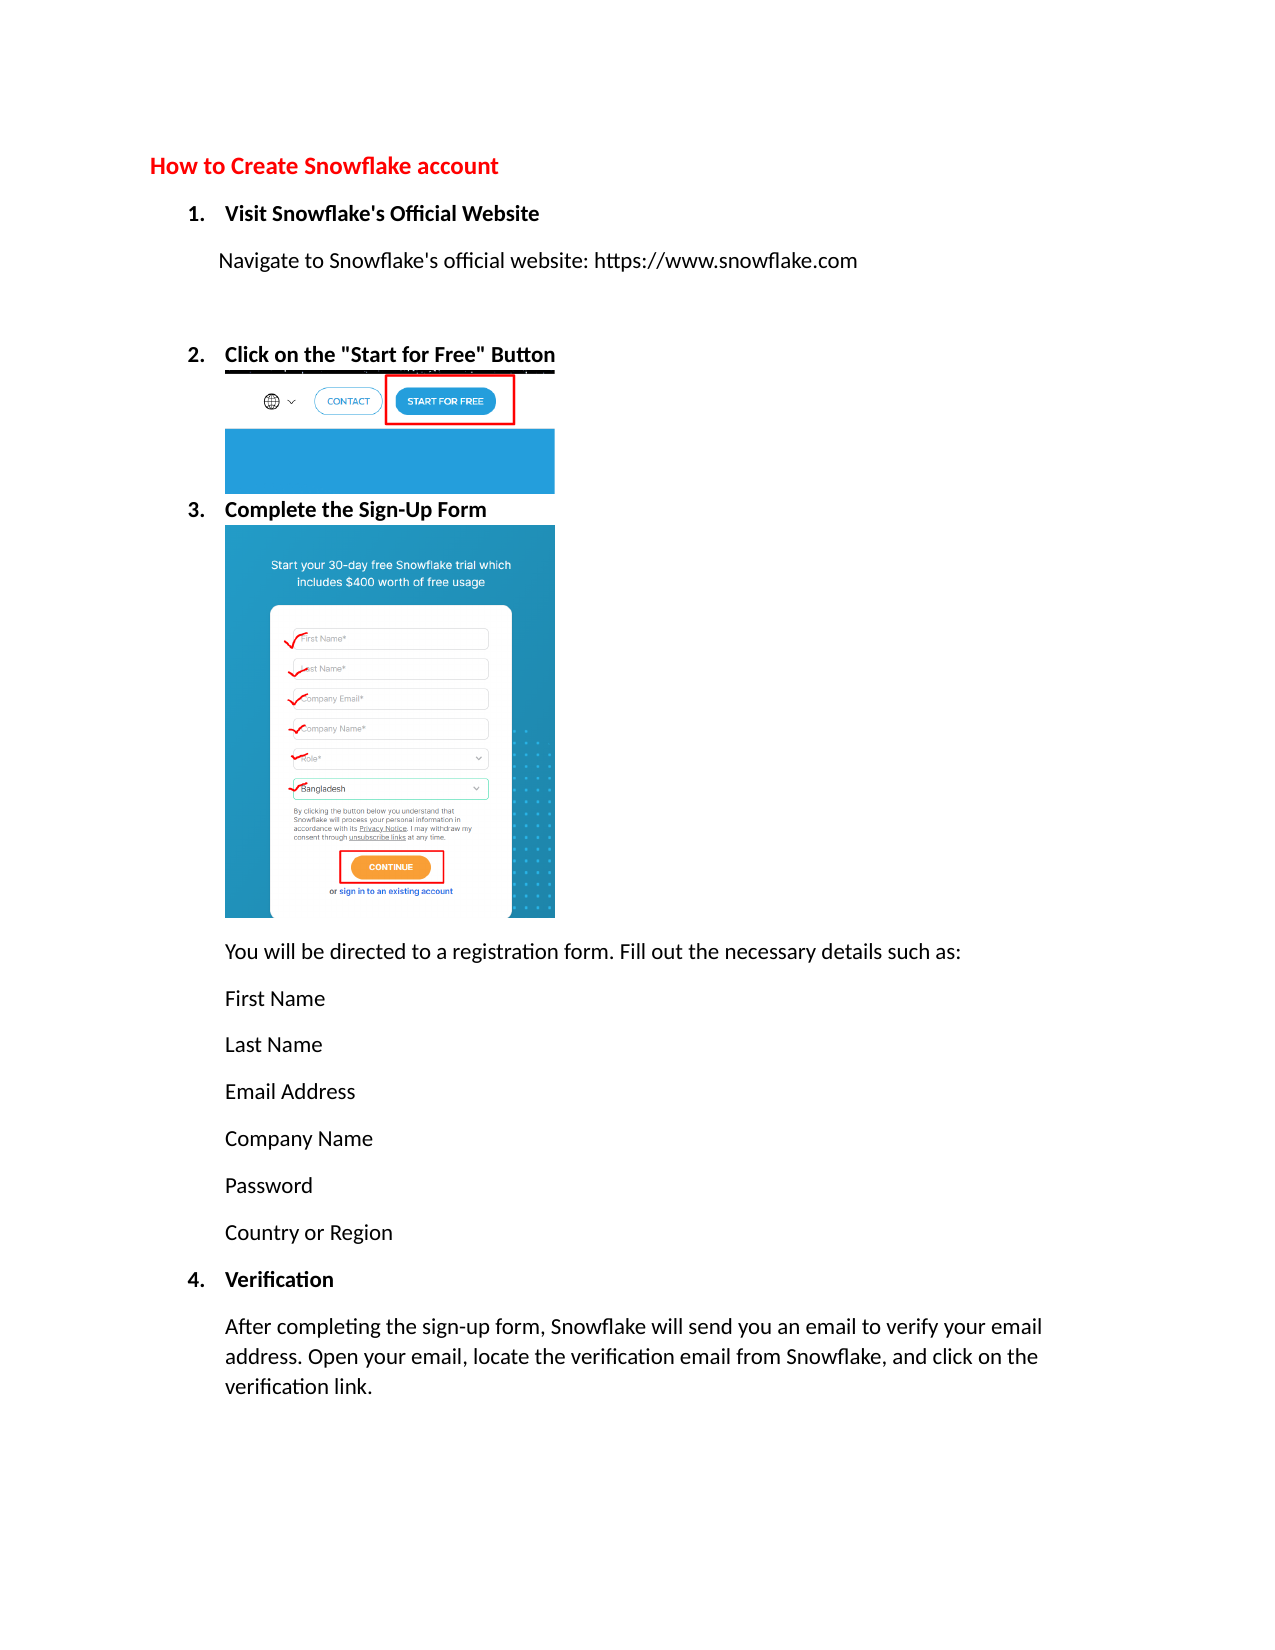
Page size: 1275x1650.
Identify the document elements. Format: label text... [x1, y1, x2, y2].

text Navigate to Snowflake's official website: https://www.snowflake.com [150, 246, 1125, 274]
text You will be directed to a registration form. Fill out the necessary details such as: [225, 937, 1125, 965]
text After completing the sign-up form, Snowflake will send you an email to verify your email address. Open your email, locate the verification email from Snowflake, and click on the verification link. [225, 1312, 1125, 1400]
list Visit Snowflake's Official Website [187, 199, 1125, 228]
text Last Name [225, 1031, 1125, 1058]
text First Name [225, 984, 1125, 1012]
list Verification [187, 1265, 1125, 1293]
text Password [225, 1171, 1125, 1199]
picture [225, 370, 555, 494]
list Click on the "Start for Free" Button [187, 340, 1125, 368]
text Country or Region [225, 1218, 1125, 1246]
picture [225, 525, 555, 918]
text How to Create Snowflake account [150, 150, 1125, 181]
list Complete the Sign-Up Form [187, 496, 1125, 524]
text Company Name [225, 1124, 1125, 1152]
text Email Address [225, 1077, 1125, 1105]
